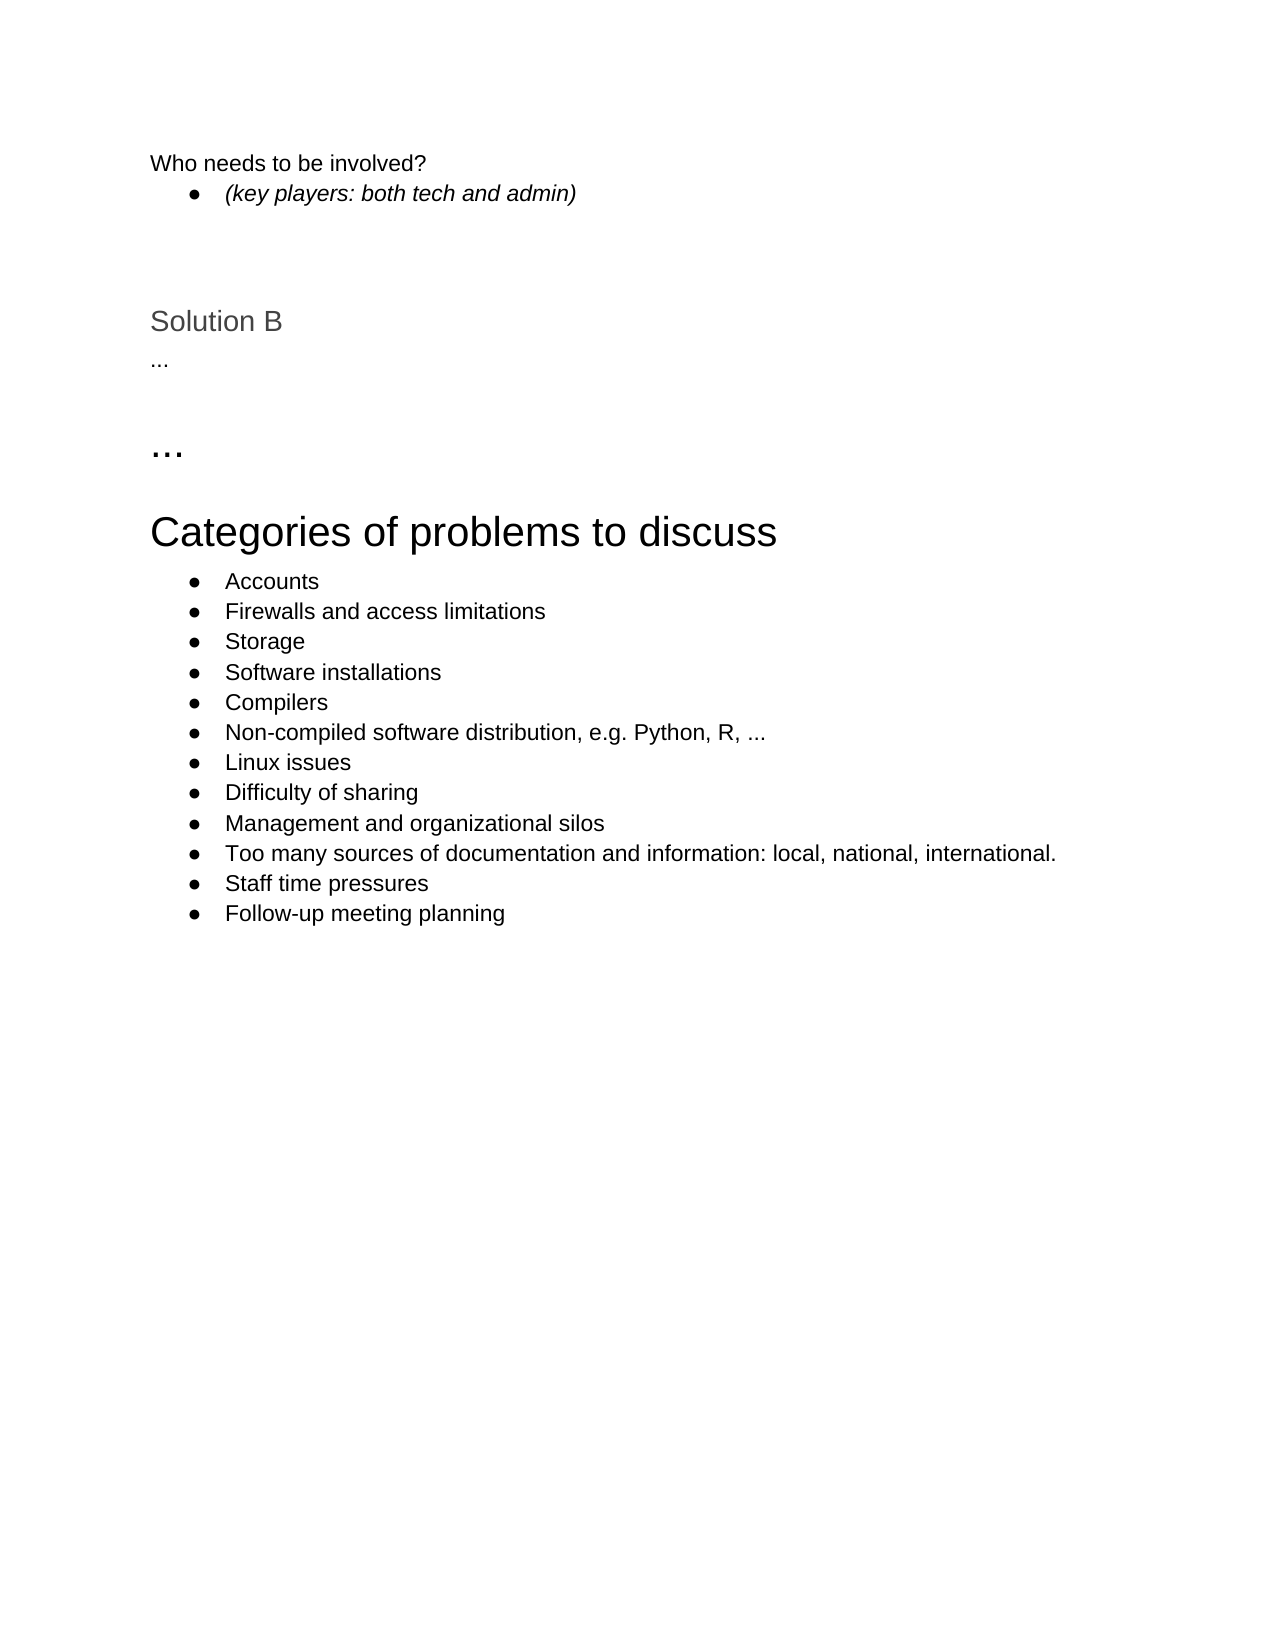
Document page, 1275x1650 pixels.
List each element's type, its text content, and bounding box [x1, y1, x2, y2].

list Linux issues [187, 749, 1125, 776]
subtitle ... [150, 418, 1125, 466]
list Accounts [187, 568, 1125, 594]
list Software installations [187, 658, 1125, 685]
text Who needs to be involved? [150, 150, 1125, 176]
list Storage [187, 628, 1125, 655]
list Management and organizational silos [187, 809, 1125, 836]
list Compilers [187, 689, 1125, 715]
list Staff time pressures [187, 870, 1125, 896]
list Too many sources of documentation and information: local, national, international. [187, 840, 1125, 866]
list (key players: both tech and admin) [187, 180, 1125, 207]
list Follow-up meeting planning [187, 900, 1125, 927]
subtitle Categories of problems to discuss [150, 507, 1125, 555]
text ... [150, 346, 1125, 372]
subtitle Solution B [150, 304, 1125, 338]
list Difficulty of sharing [187, 779, 1125, 806]
list Firewalls and access limitations [187, 598, 1125, 624]
list Non-compiled software distribution, e.g. Python, R, ... [187, 719, 1125, 745]
